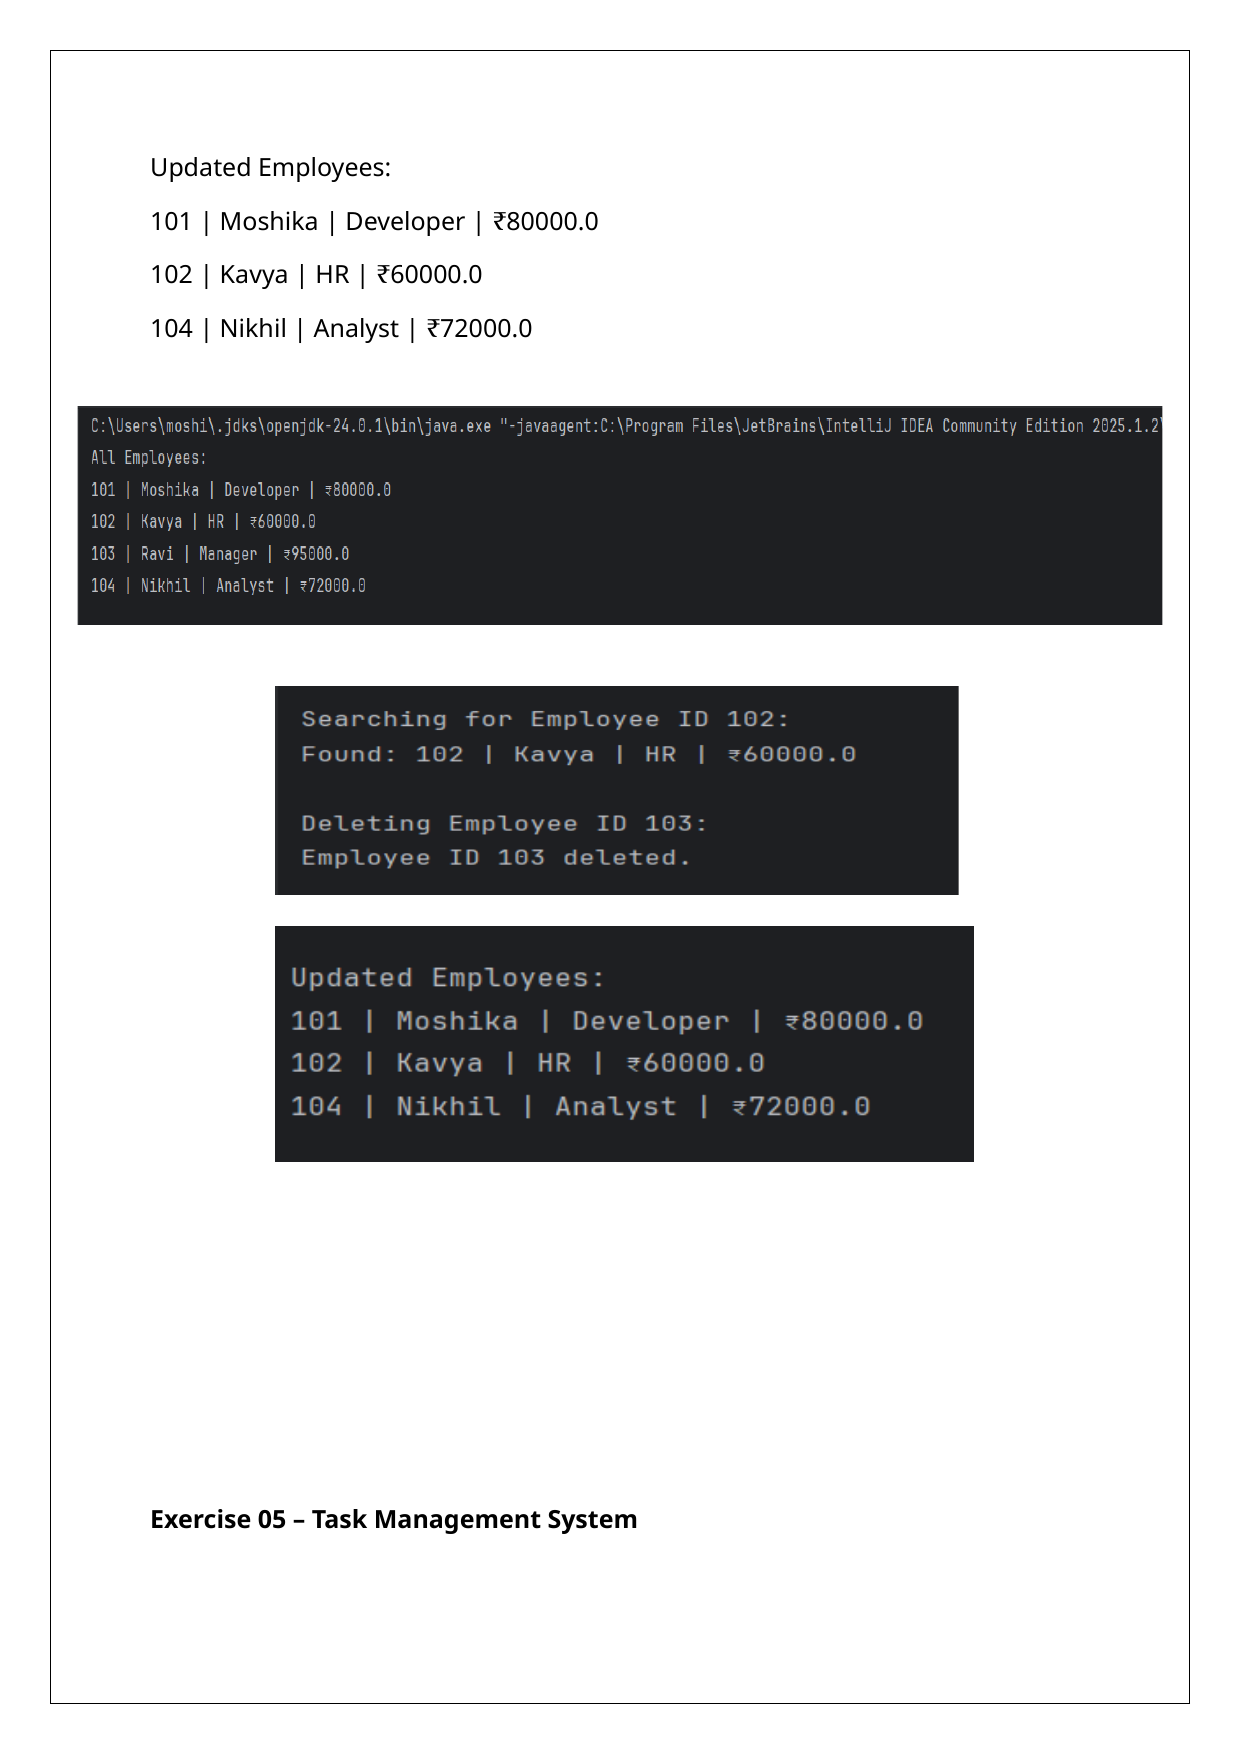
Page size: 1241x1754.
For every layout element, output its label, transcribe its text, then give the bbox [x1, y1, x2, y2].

text 102 | Kavya | HR | ₹60000.0 [150, 257, 1090, 291]
text Exercise 05 – Task Management System [150, 1501, 1090, 1535]
text 101 | Moshika | Developer | ₹80000.0 [150, 203, 1090, 237]
text 104 | Nikhil | Analyst | ₹72000.0 [150, 310, 1090, 344]
picture [275, 686, 959, 895]
text Updated Employees: [150, 150, 1090, 184]
picture [77, 406, 1163, 625]
picture [275, 926, 974, 1162]
